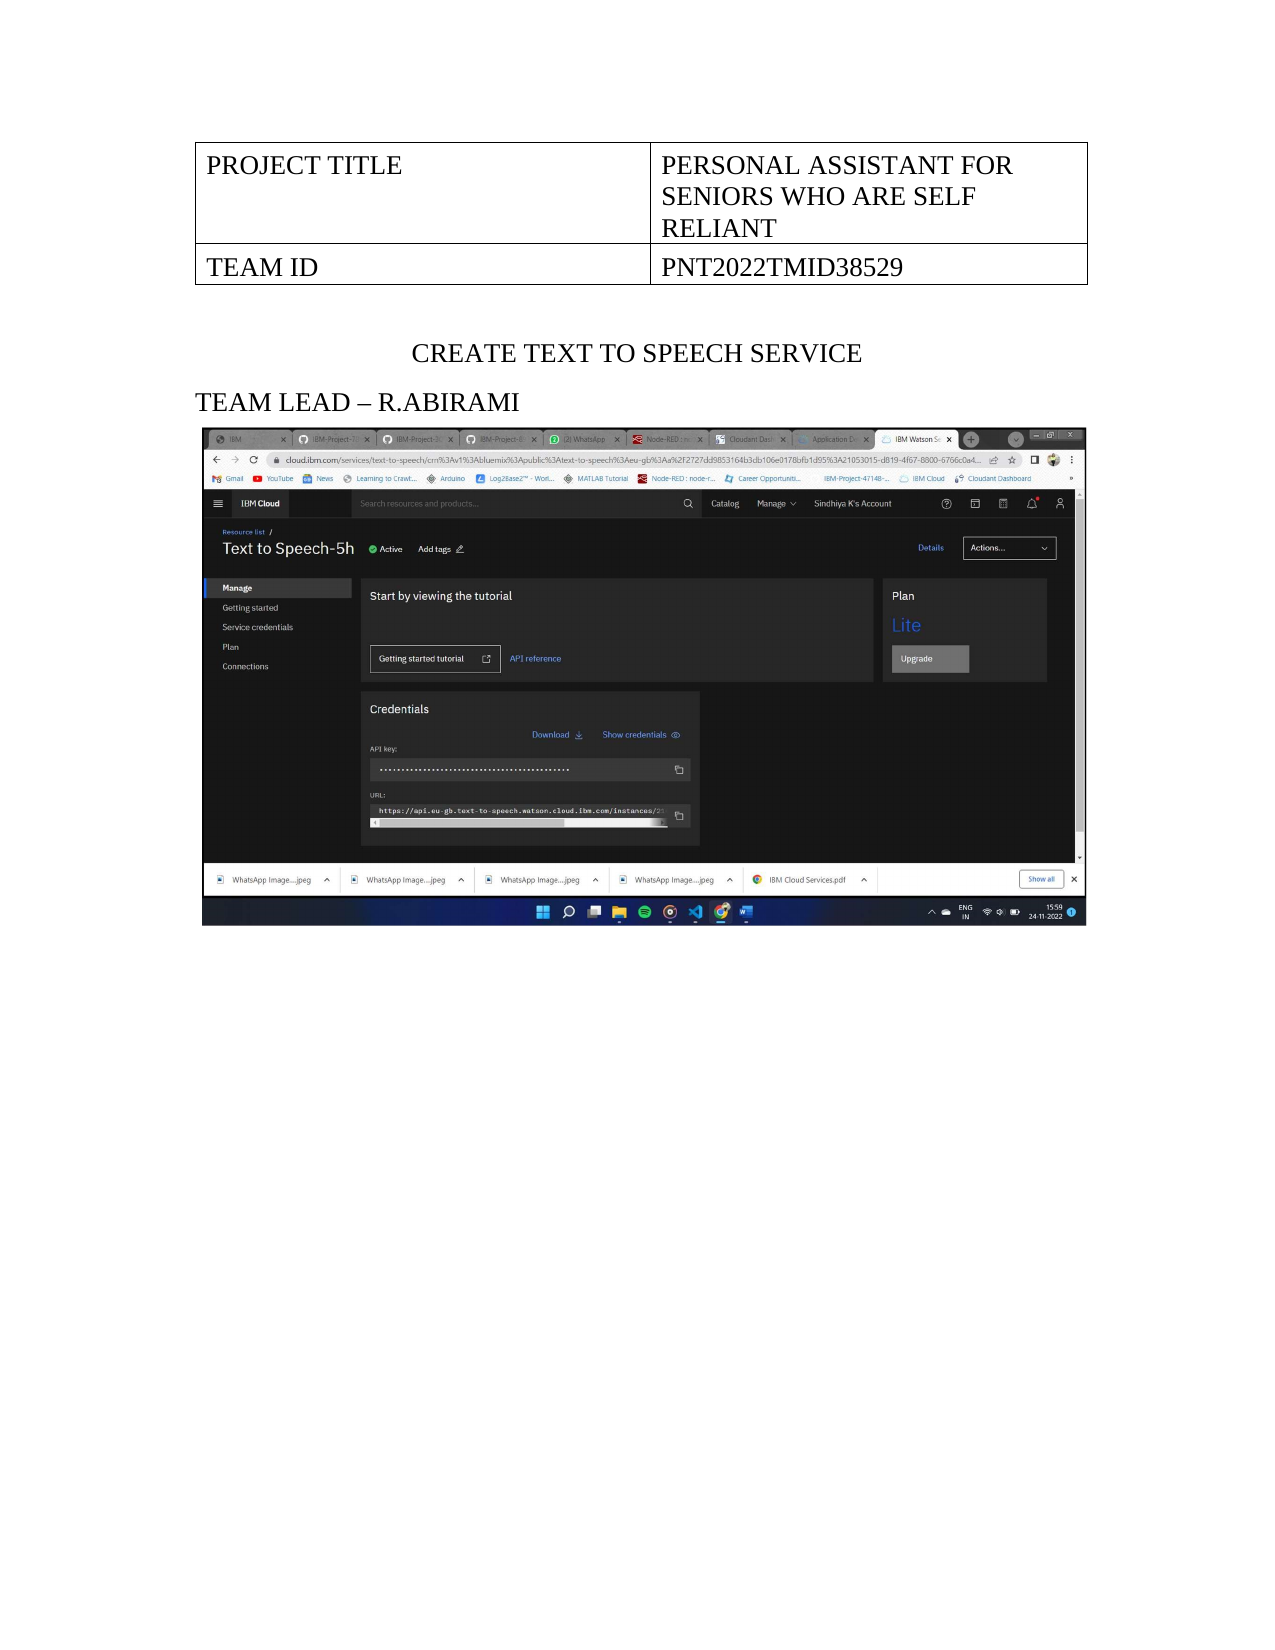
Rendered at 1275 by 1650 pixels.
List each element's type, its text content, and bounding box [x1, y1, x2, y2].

table_cell PNT2022TMID38529 [651, 244, 1087, 284]
table_header PERSONAL ASSISTANT FOR SENIORS WHO ARE SELF RELIANT [651, 143, 1087, 243]
picture [202, 427, 1087, 926]
text CREATE TEXT TO SPEECH SERVICE [195, 337, 1079, 368]
table_cell TEAM ID [196, 244, 650, 284]
text TEAM LEAD – R.ABIRAMI [195, 386, 1086, 417]
table_header PROJECT TITLE [196, 143, 650, 243]
